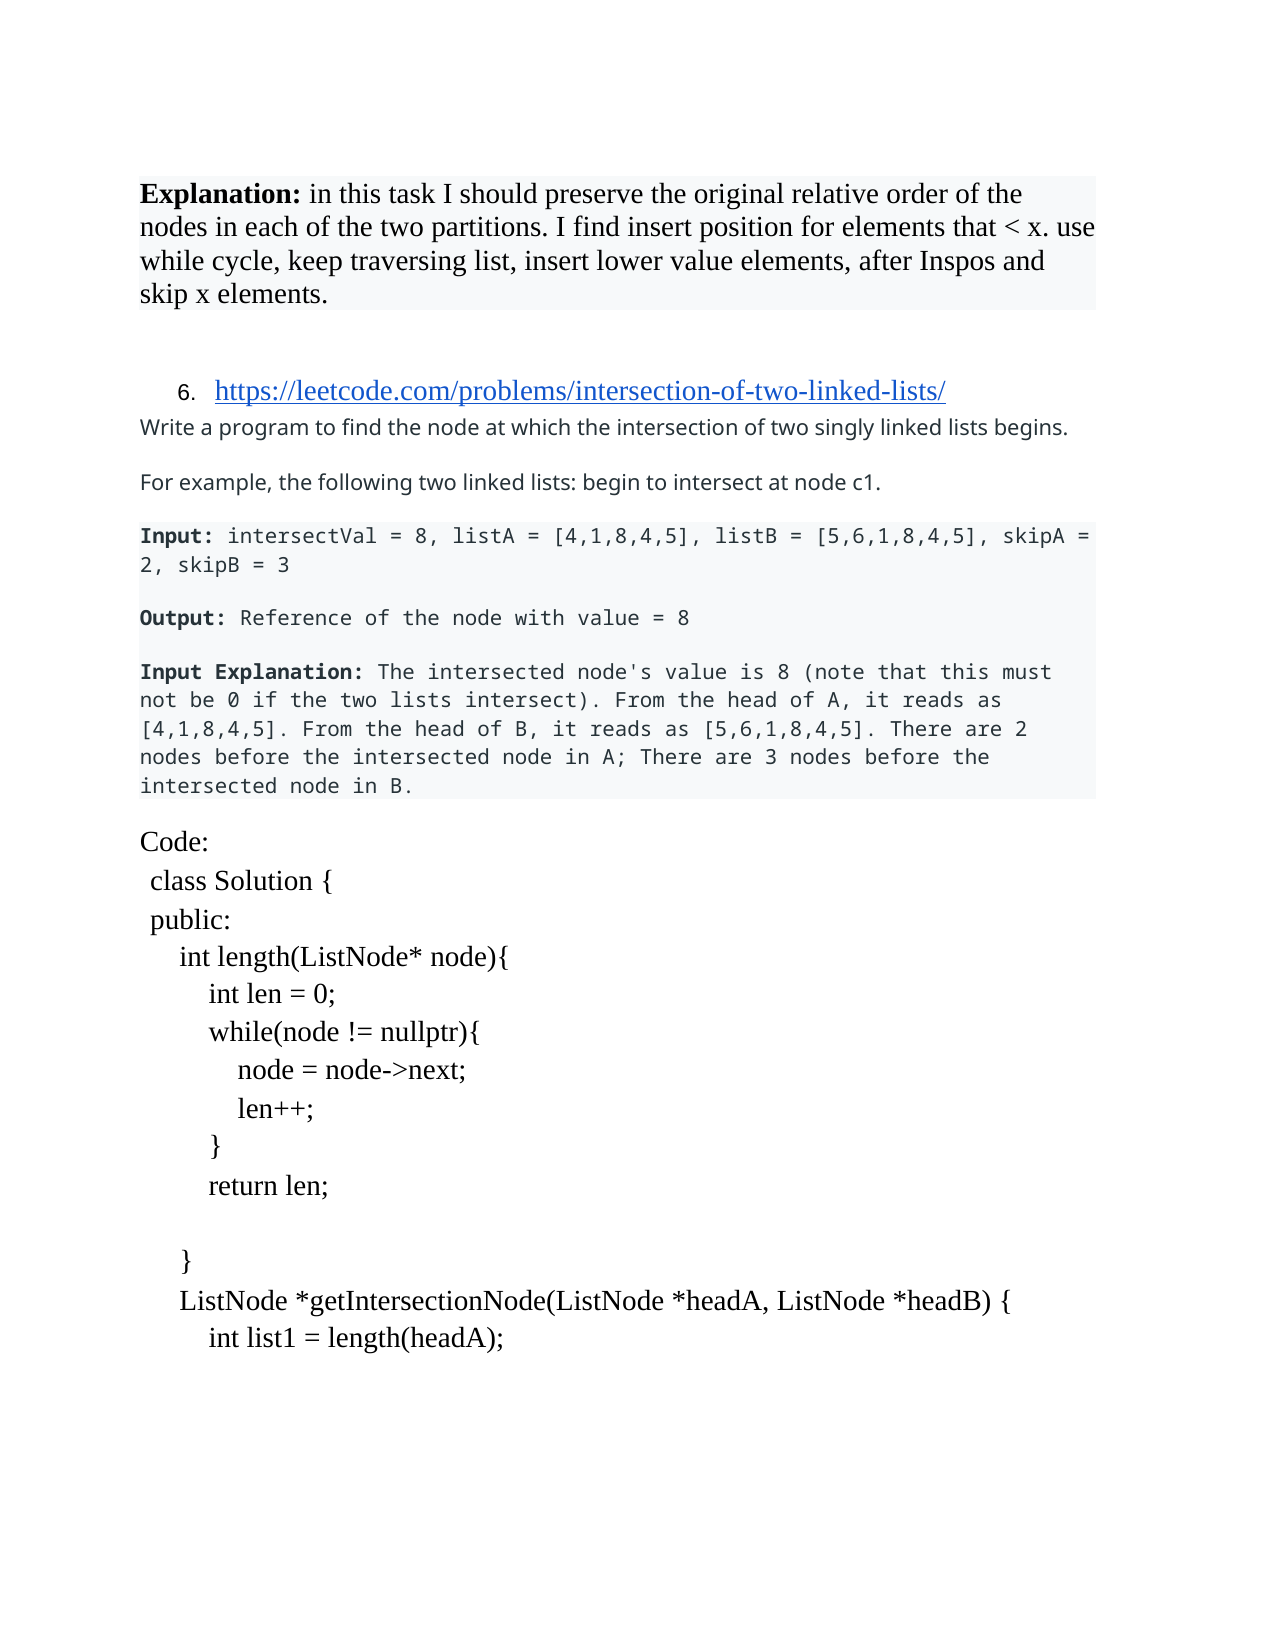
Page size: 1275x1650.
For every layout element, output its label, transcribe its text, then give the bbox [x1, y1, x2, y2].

text } [208, 1129, 1096, 1162]
text int length(ListNode* node){ [179, 941, 1096, 972]
list https://leetcode.com/problems/intersection-of-two-linked-lists/ [177, 373, 1096, 407]
text } [179, 1243, 1096, 1277]
text Write a program to find the node at which the intersection of two singly linked lists begins. [139, 412, 1096, 442]
text For example, the following two linked lists: begin to intersect at node c1. [139, 467, 1096, 497]
text ListNode *getIntersectionNode(ListNode *headA, ListNode *headB) { int list1 = length(headA); [179, 1283, 1015, 1353]
text Input: intersectVal = 8, listA = [4,1,8,4,5], listB = [5,6,1,8,4,5], skipA = 2, skipB = 3 [139, 522, 1096, 578]
text return len; [208, 1168, 1096, 1202]
text Input Explanation: The intersected node's value is 8 (note that this must not be 0 if the two lists intersect). From the head of A, it reads as [4,1,8,4,5]. From the head of B, it reads as [5,6,1,8,4,5]. There are 2 nodes before the intersected node in A; There are 3 nodes before the intersected node in B. [139, 657, 1096, 799]
text class Solution { public: [150, 863, 336, 935]
text Explanation: in this task I should preserve the original relative order of the nodes in each of the two partitions. I find insert position for elements that < x. use while cycle, keep traversing list, insert lower value elements, after Inspos and skip x elements. [139, 176, 1096, 310]
text Code: [139, 824, 1096, 858]
text Output: Reference of the node with value = 8 [139, 603, 1096, 632]
text while(node != nullptr){ node = node->next; len++; [208, 1014, 484, 1124]
text int len = 0; [208, 976, 1096, 1010]
